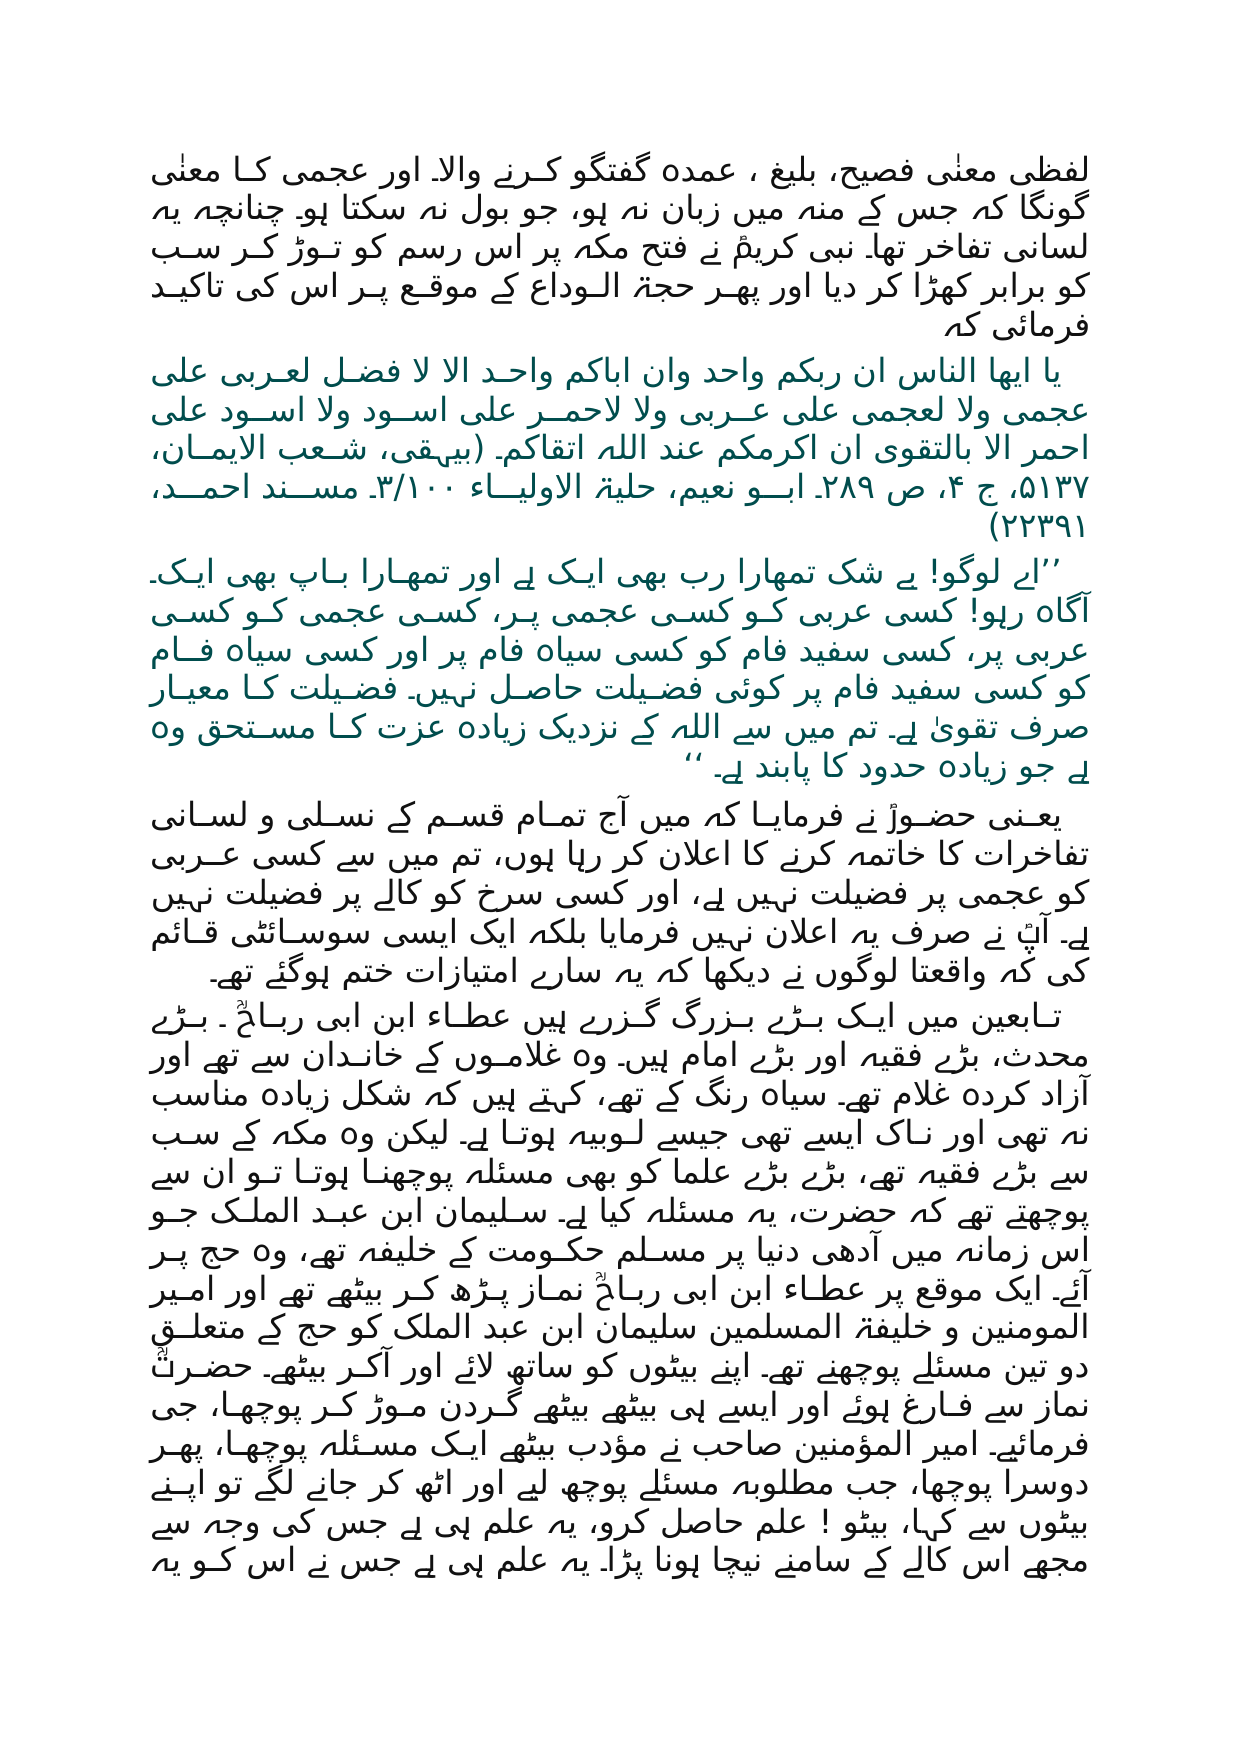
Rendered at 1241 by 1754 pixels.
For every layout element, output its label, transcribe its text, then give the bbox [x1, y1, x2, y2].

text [150, 150, 1090, 344]
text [150, 997, 1090, 1580]
text یعنی حضورؐ نے فرمایا کہ میں آج تمام قسم کے نسلی و لسانی تفاخرات کا خاتمہ کرنے کا اعلان کر رہا ہوں، تم میں سے کسی عربی کو عجمی پر فضیلت نہیں ہے، اور کسی سرخ کو کالے پر فضیلت نہیں ہے۔ آپؐ نے صرف یہ اعلان نہیں فرمایا بلکہ ایک ایسی سوسائٹی قائم کی کہ واقعتا لوگوں نے دیکھا کہ یہ سارے امتیازات ختم ہوگئے تھے۔ [150, 796, 1090, 990]
text یا ایھا الناس ان ربکم واحد وان اباکم واحد الا لا فضل لعربی علی عجمی ولا لعجمی علی عربی ولا لاحمر علی اسود ولا اسود علی احمر الا بالتقوی ان اکرمکم عند اللہ اتقاکم۔ (بیہقی، شعب الایمان، ۵۱۳۷، ج ۴، ص ۲۸۹۔ ابو نعیم، حلیۃ الاولیاء ۳/۱۰۰۔ مسند احمد، ۲۲۳۹۱) [150, 351, 1090, 545]
text ’’اے لوگو! بے شک تمھارا رب بھی ایک ہے اور تمھارا باپ بھی ایک۔ آگاہ رہو! کسی عربی کو کسی عجمی پر، کسی عجمی کو کسی عربی پر، کسی سفید فام کو کسی سیاہ فام پر اور کسی سیاہ فام کو کسی سفید فام پر کوئی فضیلت حاصل نہیں۔ فضیلت کا معیار صرف تقویٰ ہے۔ تم میں سے اللہ کے نزدیک زیادہ عزت کا مستحق وہ ہے جو زیادہ حدود کا پابند ہے۔ ‘‘ [150, 552, 1090, 785]
